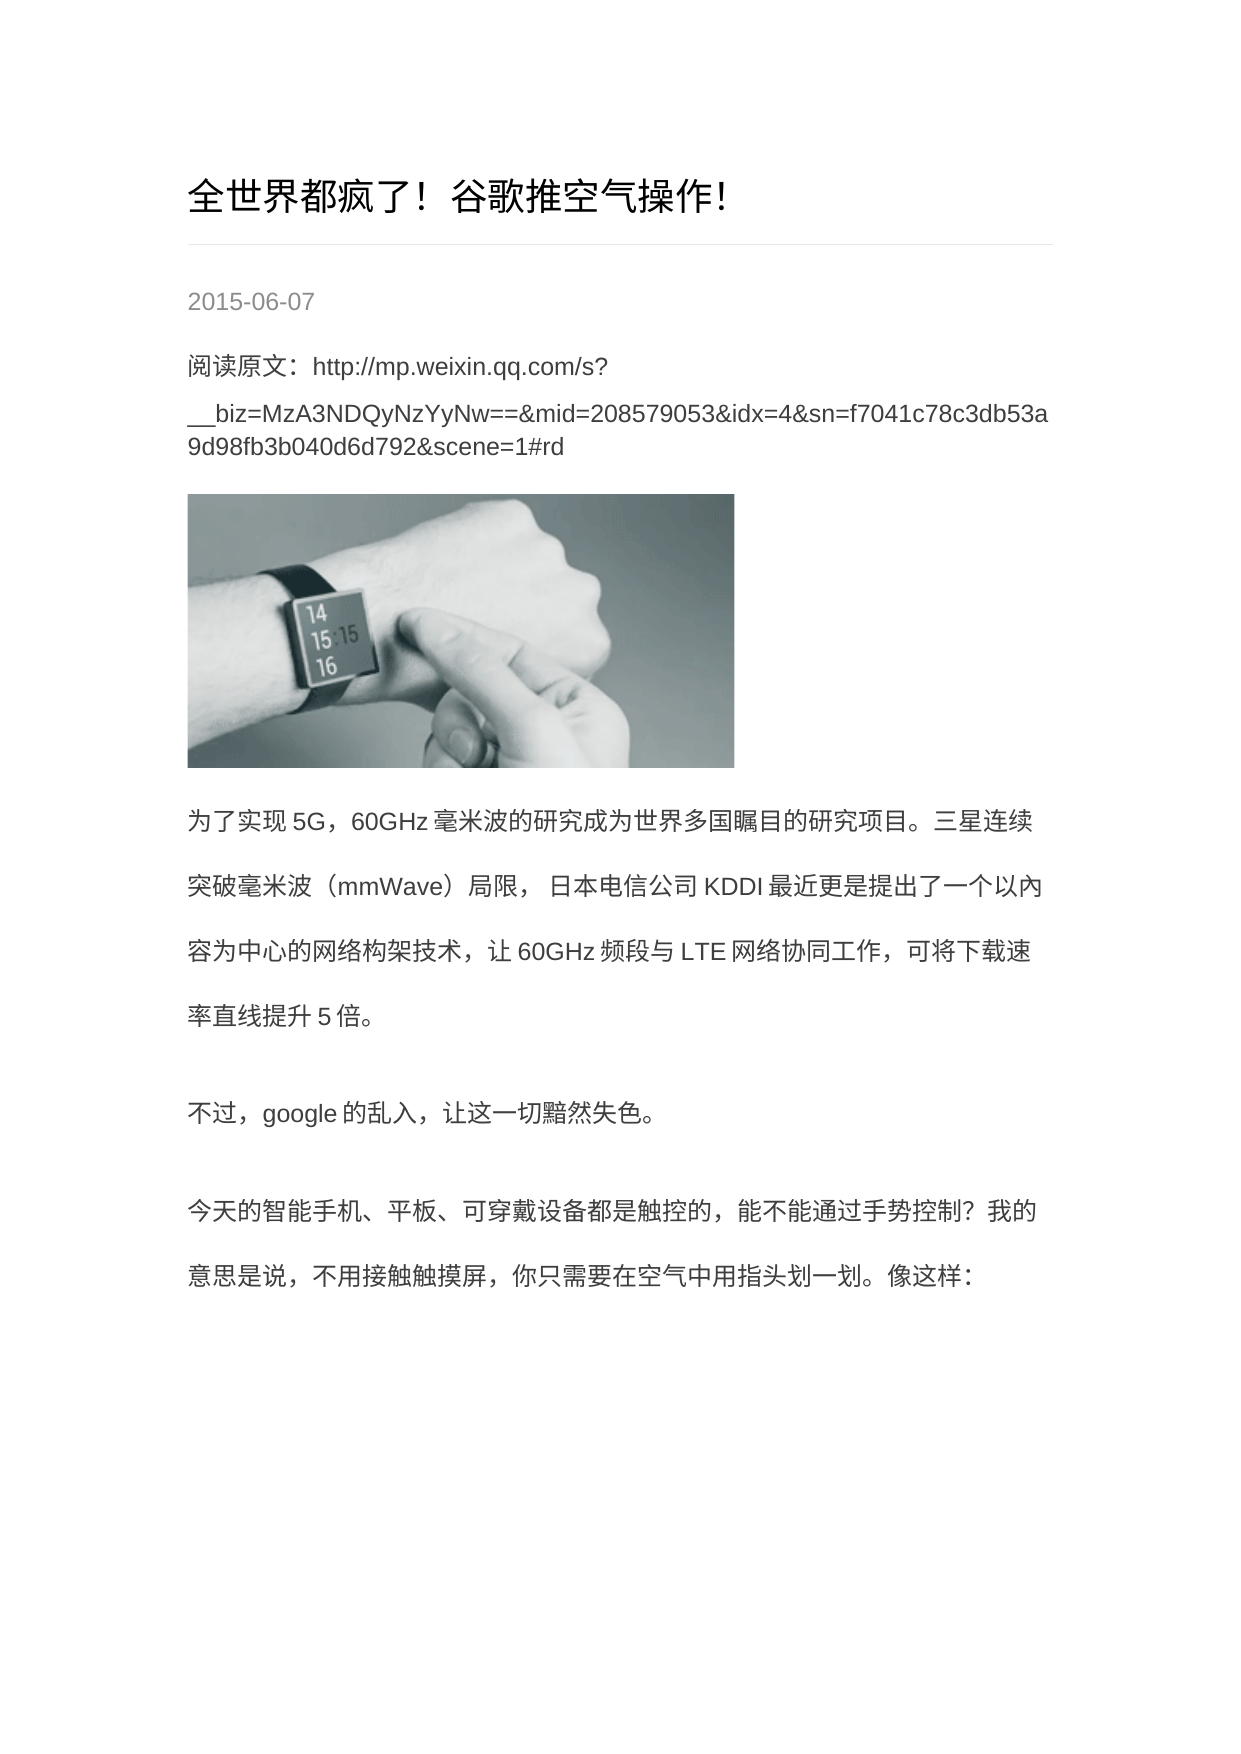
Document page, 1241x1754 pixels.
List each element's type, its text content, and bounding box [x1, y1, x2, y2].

text 为了实现5G，60GHz毫米波的研究成为世界多国瞩目的研究项目。三星连续突破毫米波（mmWave）局限， 日本电信公司KDDI最近更是提出了一个以內容为中心的网络构架技术，让60GHz频段与LTE网络协同工作，可将下载速率直线提升5倍。 [187, 787, 1053, 1047]
picture [187, 494, 735, 768]
text 阅读原文：http://mp.weixin.qq.com/s?__biz=MzA3NDQyNzYyNw==&mid=208579053&idx=4&sn=f7041c78c3db53a9d98fb3b040d6d792&scene=1#rd [187, 332, 1053, 462]
text 全世界都疯了！谷歌推空气操作！ [187, 162, 1053, 245]
text 今天的智能手机、平板、可穿戴设备都是触控的，能不能通过手势控制？我的意思是说，不用接触触摸屏，你只需要在空气中用指头划一划。像这样： [187, 1177, 1053, 1307]
text 不过，google的乱入，让这一切黯然失色。 [187, 1079, 1053, 1144]
text 2015-06-07 战略前沿技术 [187, 267, 1053, 332]
